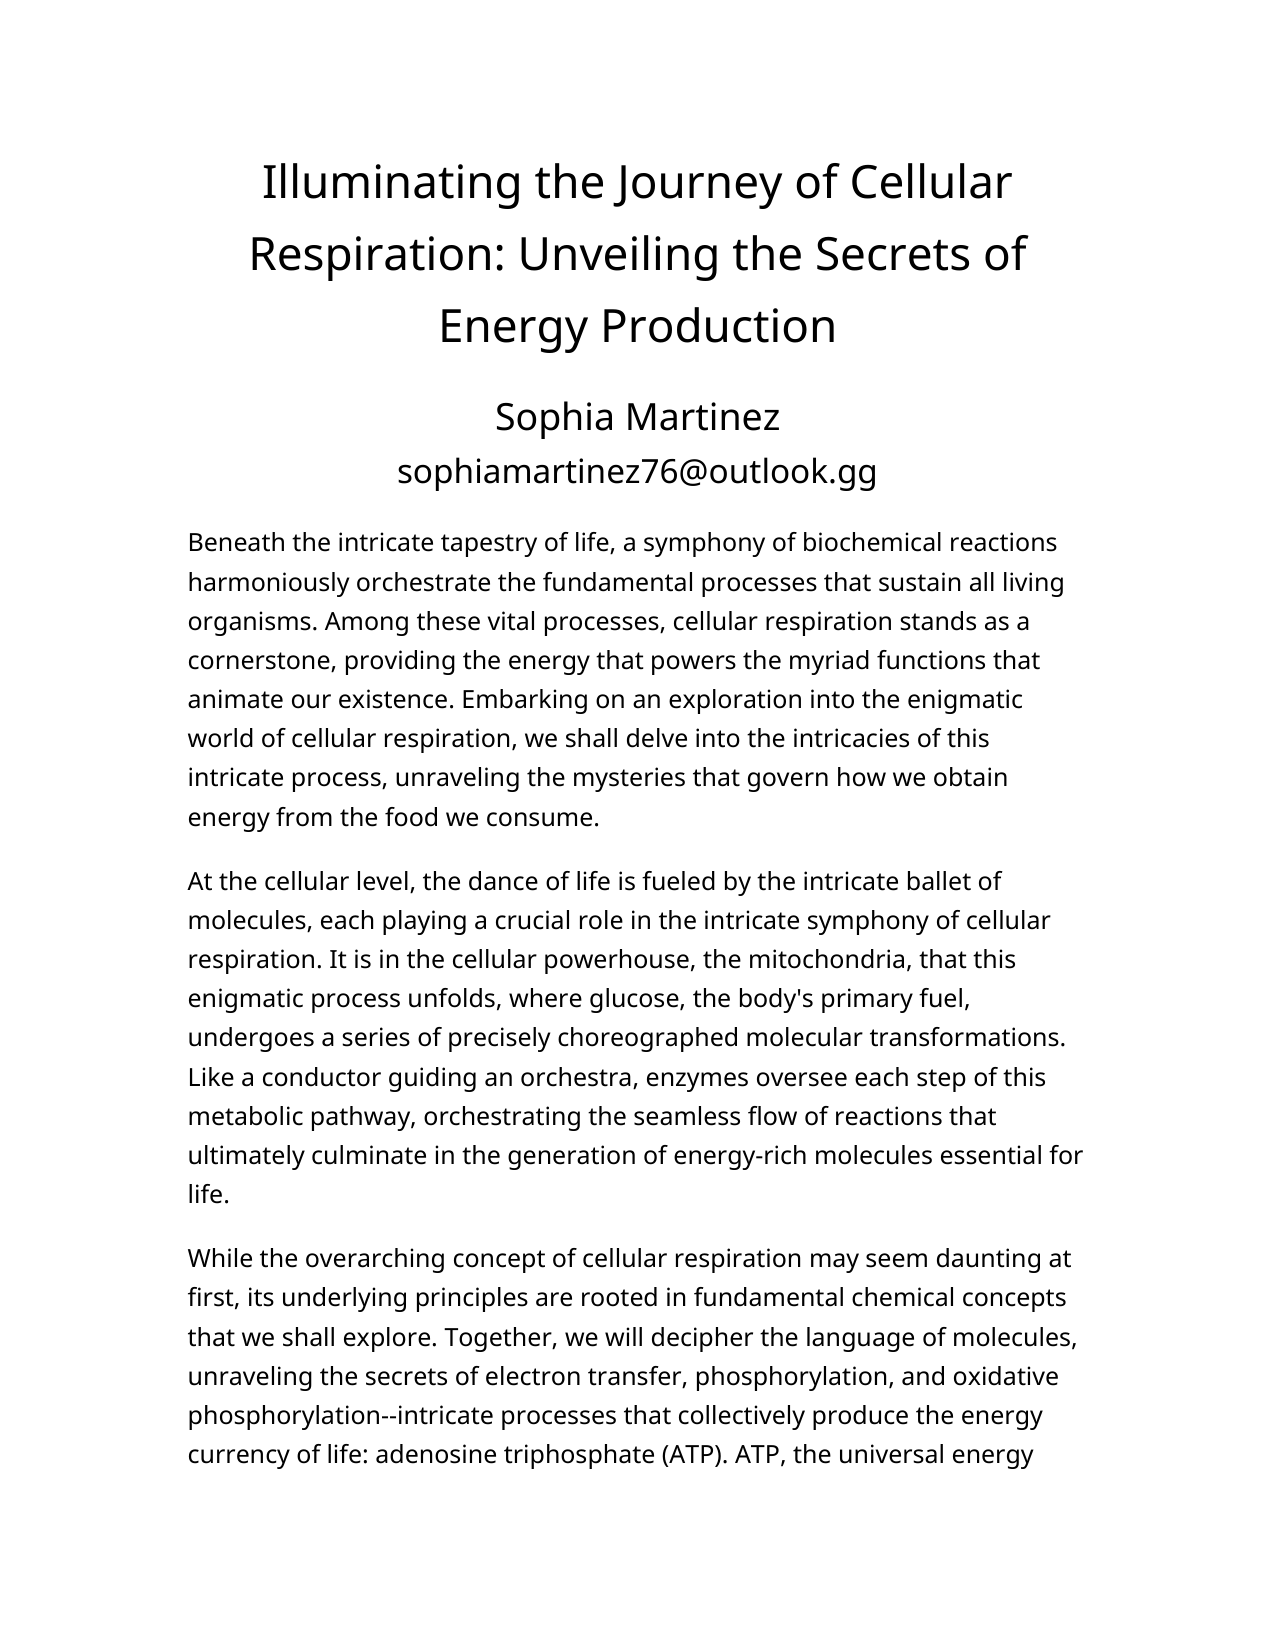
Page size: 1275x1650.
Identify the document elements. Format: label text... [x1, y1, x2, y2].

text Sophia Martinez sophiamartinez76@outlook.gg [187, 390, 1087, 493]
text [187, 1241, 1087, 1471]
text Illuminating the Journey of Cellular Respiration: Unveiling the Secrets of Energy Production [187, 150, 1087, 356]
text Beneath the intricate tapestry of life, a symphony of biochemical reactions harmoniously orchestrate the fundamental processes that sustain all living organisms. Among these vital processes, cellular respiration stands as a cornerstone, providing the energy that powers the myriad functions that animate our existence. Embarking on an exploration into the enigmatic world of cellular respiration, we shall delve into the intricacies of this intricate process, unraveling the mysteries that govern how we obtain energy from the food we consume. [187, 525, 1087, 833]
text At the cellular level, the dance of life is fueled by the intricate ballet of molecules, each playing a crucial role in the intricate symphony of cellular respiration. It is in the cellular powerhouse, the mitochondria, that this enigmatic process unfolds, where glucose, the body's primary fuel, undergoes a series of precisely choreographed molecular transformations. Like a conductor guiding an orchestra, enzymes oversee each step of this metabolic pathway, orchestrating the seamless flow of reactions that ultimately culminate in the generation of energy-rich molecules essential for life. [187, 863, 1087, 1211]
